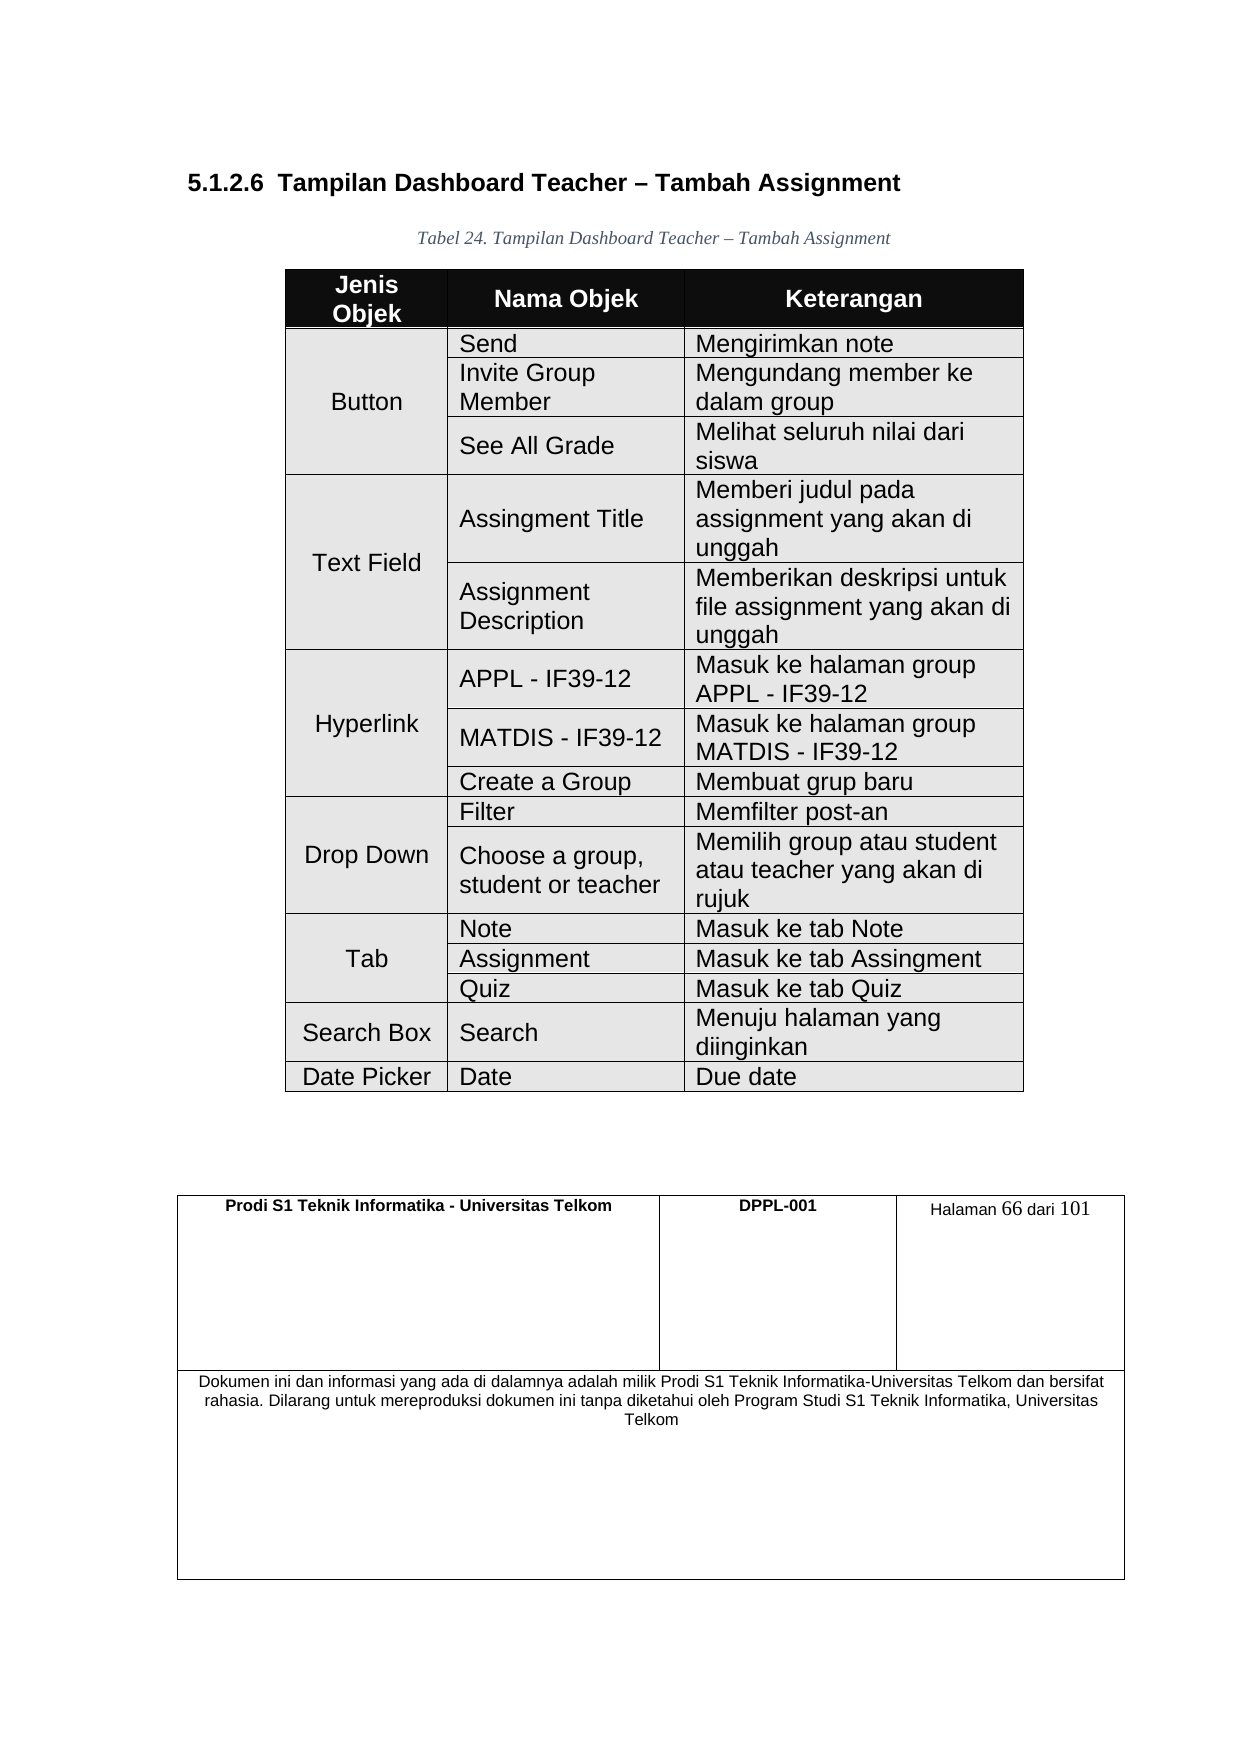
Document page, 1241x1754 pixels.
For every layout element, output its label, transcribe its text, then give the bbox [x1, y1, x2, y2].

table_cell Masuk ke tab Assingment [685, 944, 1023, 972]
table_cell Memfilter post-an [685, 797, 1023, 826]
table_cell Date [448, 1062, 684, 1091]
table_cell Membuat grup baru [685, 767, 1023, 796]
table_cell Assignment Description [448, 563, 684, 649]
table_cell Memilih group atau student atau teacher yang akan di rujuk [685, 827, 1023, 913]
subtitle Tampilan Dashboard Teacher – Tambah Assignment [187, 167, 1122, 196]
table_header Nama Objek [448, 270, 684, 327]
table_cell Masuk ke tab Quiz [685, 974, 1023, 1002]
table_header Keterangan [685, 270, 1023, 327]
table_cell Assingment Title [448, 475, 684, 562]
table_cell See All Grade [448, 417, 684, 474]
table_cell Masuk ke tab Note [685, 914, 1023, 943]
table_cell Drop Down [286, 797, 447, 913]
table_cell Create a Group [448, 767, 684, 796]
table_cell Tab [286, 914, 447, 1002]
table_cell Masuk ke halaman group APPL - IF39-12 [685, 650, 1023, 707]
table_cell Button [286, 329, 447, 474]
table_cell Send [448, 329, 684, 357]
table_cell Hyperlink [286, 650, 447, 796]
table_cell Masuk ke halaman group MATDIS - IF39-12 [685, 709, 1023, 766]
table_cell Mengirimkan note [685, 329, 1023, 357]
table_header Jenis Objek [286, 270, 447, 327]
table_cell Choose a group, student or teacher [448, 827, 684, 913]
table_cell Filter [448, 797, 684, 826]
table_cell Invite Group Member [448, 358, 684, 416]
table_cell Assignment [448, 944, 684, 972]
table_cell Memberi judul pada assignment yang akan di unggah [685, 475, 1023, 562]
table_cell Memberikan deskripsi untuk file assignment yang akan di unggah [685, 563, 1023, 649]
table_cell Mengundang member ke dalam group [685, 358, 1023, 416]
table_cell APPL - IF39-12 [448, 650, 684, 707]
text Tabel 24. Tampilan Dashboard Teacher – Tambah Assignment [187, 227, 1122, 248]
table_cell Due date [685, 1062, 1023, 1091]
table_cell Search [448, 1003, 684, 1061]
table_cell Note [448, 914, 684, 943]
table_cell Melihat seluruh nilai dari siswa [685, 417, 1023, 474]
table_cell Text Field [286, 475, 447, 649]
table_cell Search Box [286, 1003, 447, 1061]
table_cell MATDIS - IF39-12 [448, 709, 684, 766]
table_cell Menuju halaman yang diinginkan [685, 1003, 1023, 1061]
table_cell Quiz [448, 974, 684, 1002]
table_cell Date Picker [286, 1062, 447, 1091]
